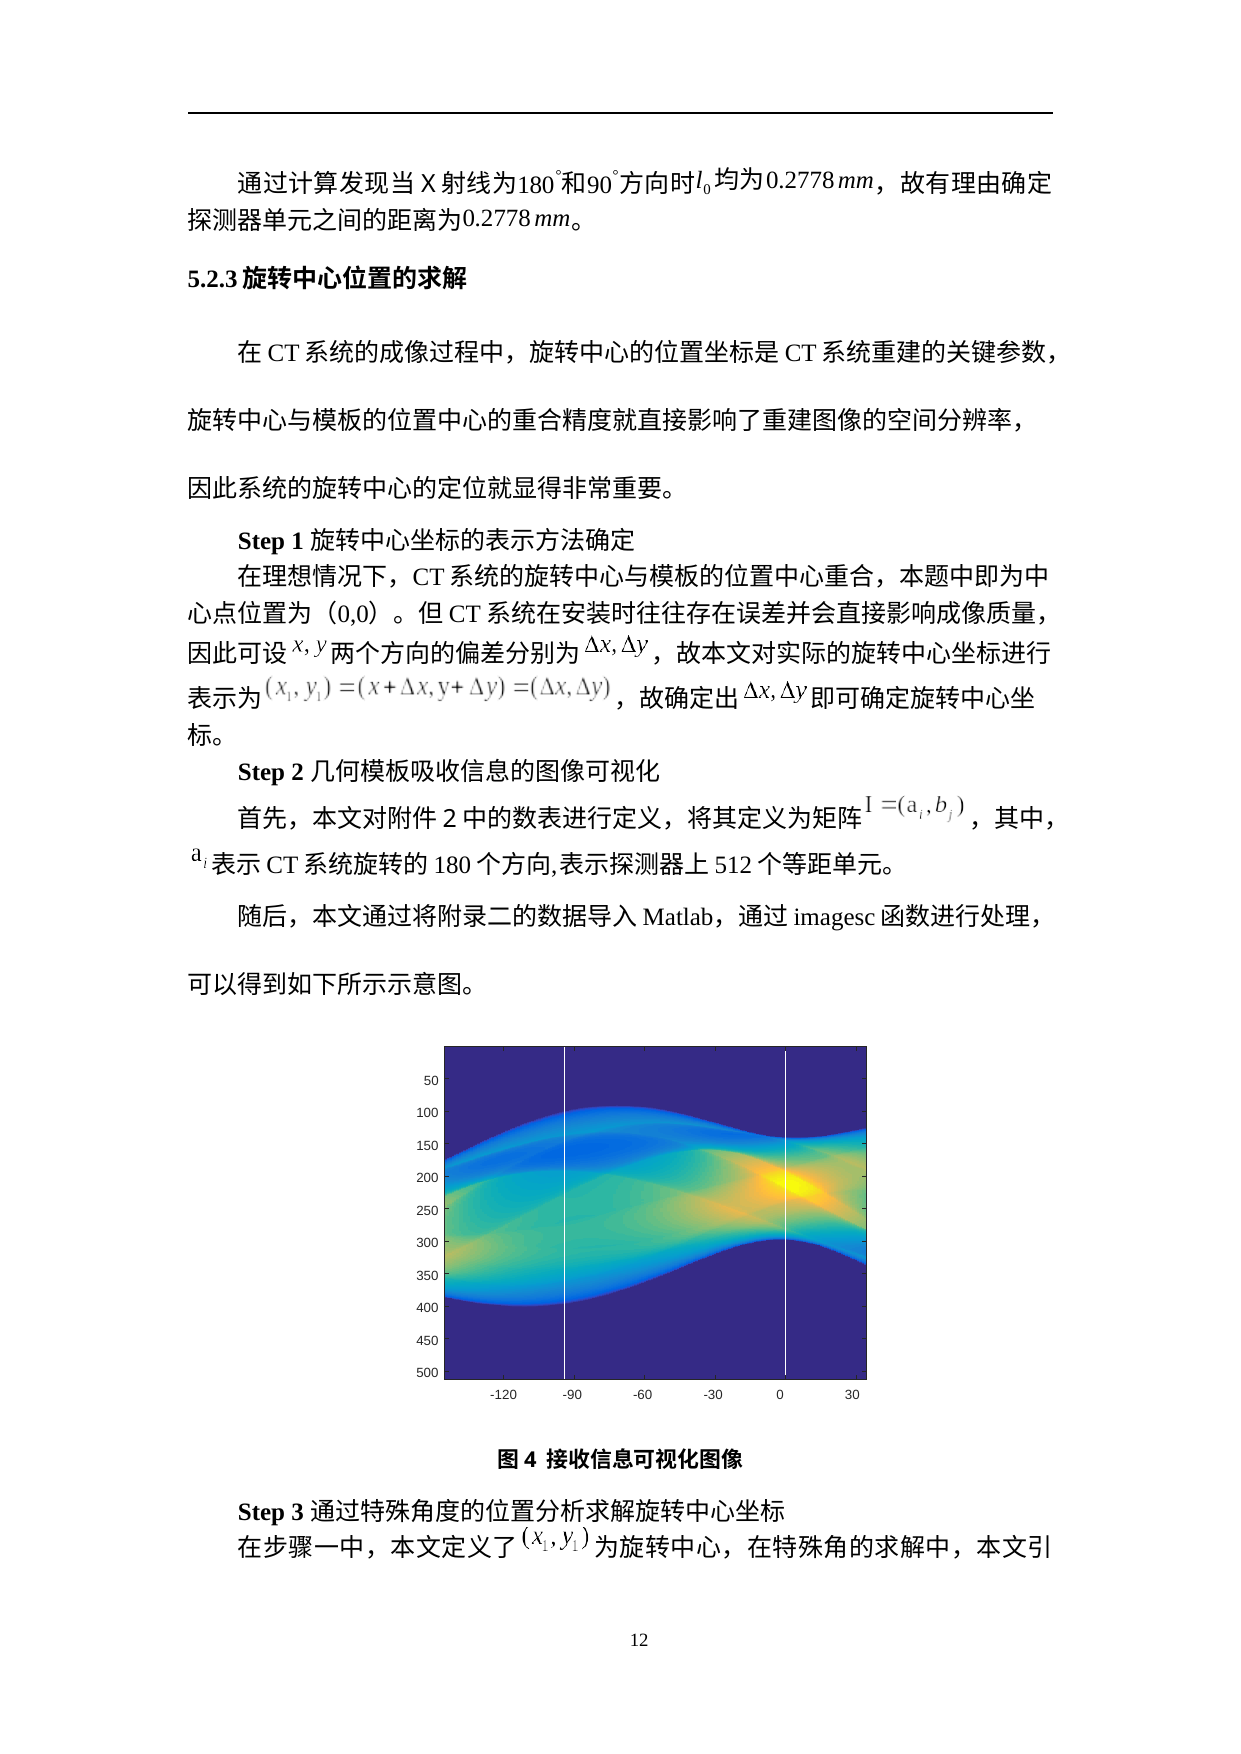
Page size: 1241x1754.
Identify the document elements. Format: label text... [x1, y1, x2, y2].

text Step 1 旋转中心坐标的表示方法确定 [238, 521, 1053, 557]
text 随后，本文通过将附录二的数据导入Matlab，通过imagesc函数进行处理，可以得到如下所示示意图。 [187, 880, 1053, 1016]
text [187, 1528, 1053, 1563]
text Step 3 通过特殊角度的位置分析求解旋转中心坐标 [238, 1492, 1053, 1528]
text 5.2.3旋转中心位置的求解 [187, 243, 1053, 311]
text 在CT系统的成像过程中，旋转中心的位置坐标是CT系统重建的关键参数，旋转中心与模板的位置中心的重合精度就直接影响了重建图像的空间分辨率，因此系统的旋转中心的定位就显得非常重要。 [187, 317, 1053, 521]
text 在理想情况下，CT系统的旋转中心与模板的位置中心重合，本题中即为中心点位置为（0,0）。但CT系统在安装时往往存在误差并会直接影响成像质量，因此可设两个方向的偏差分别为，故本文对实际的旋转中心坐标进行表示为，故确定出即可确定旋转中心坐标。 [187, 557, 1053, 751]
text 首先，本文对附件2中的数表进行定义，将其定义为矩阵，其中，表示CT系统旋转的180个方向,表示探测器上512个等距单元。 [187, 788, 1053, 880]
text 图 4 接收信息可视化图像 [187, 1441, 1053, 1474]
text Step 2 几何模板吸收信息的图像可视化 [238, 751, 1053, 788]
text 通过计算发现当X射线为和方向时，故有理由确定探测器单元之间的距离为。 [187, 164, 1053, 236]
